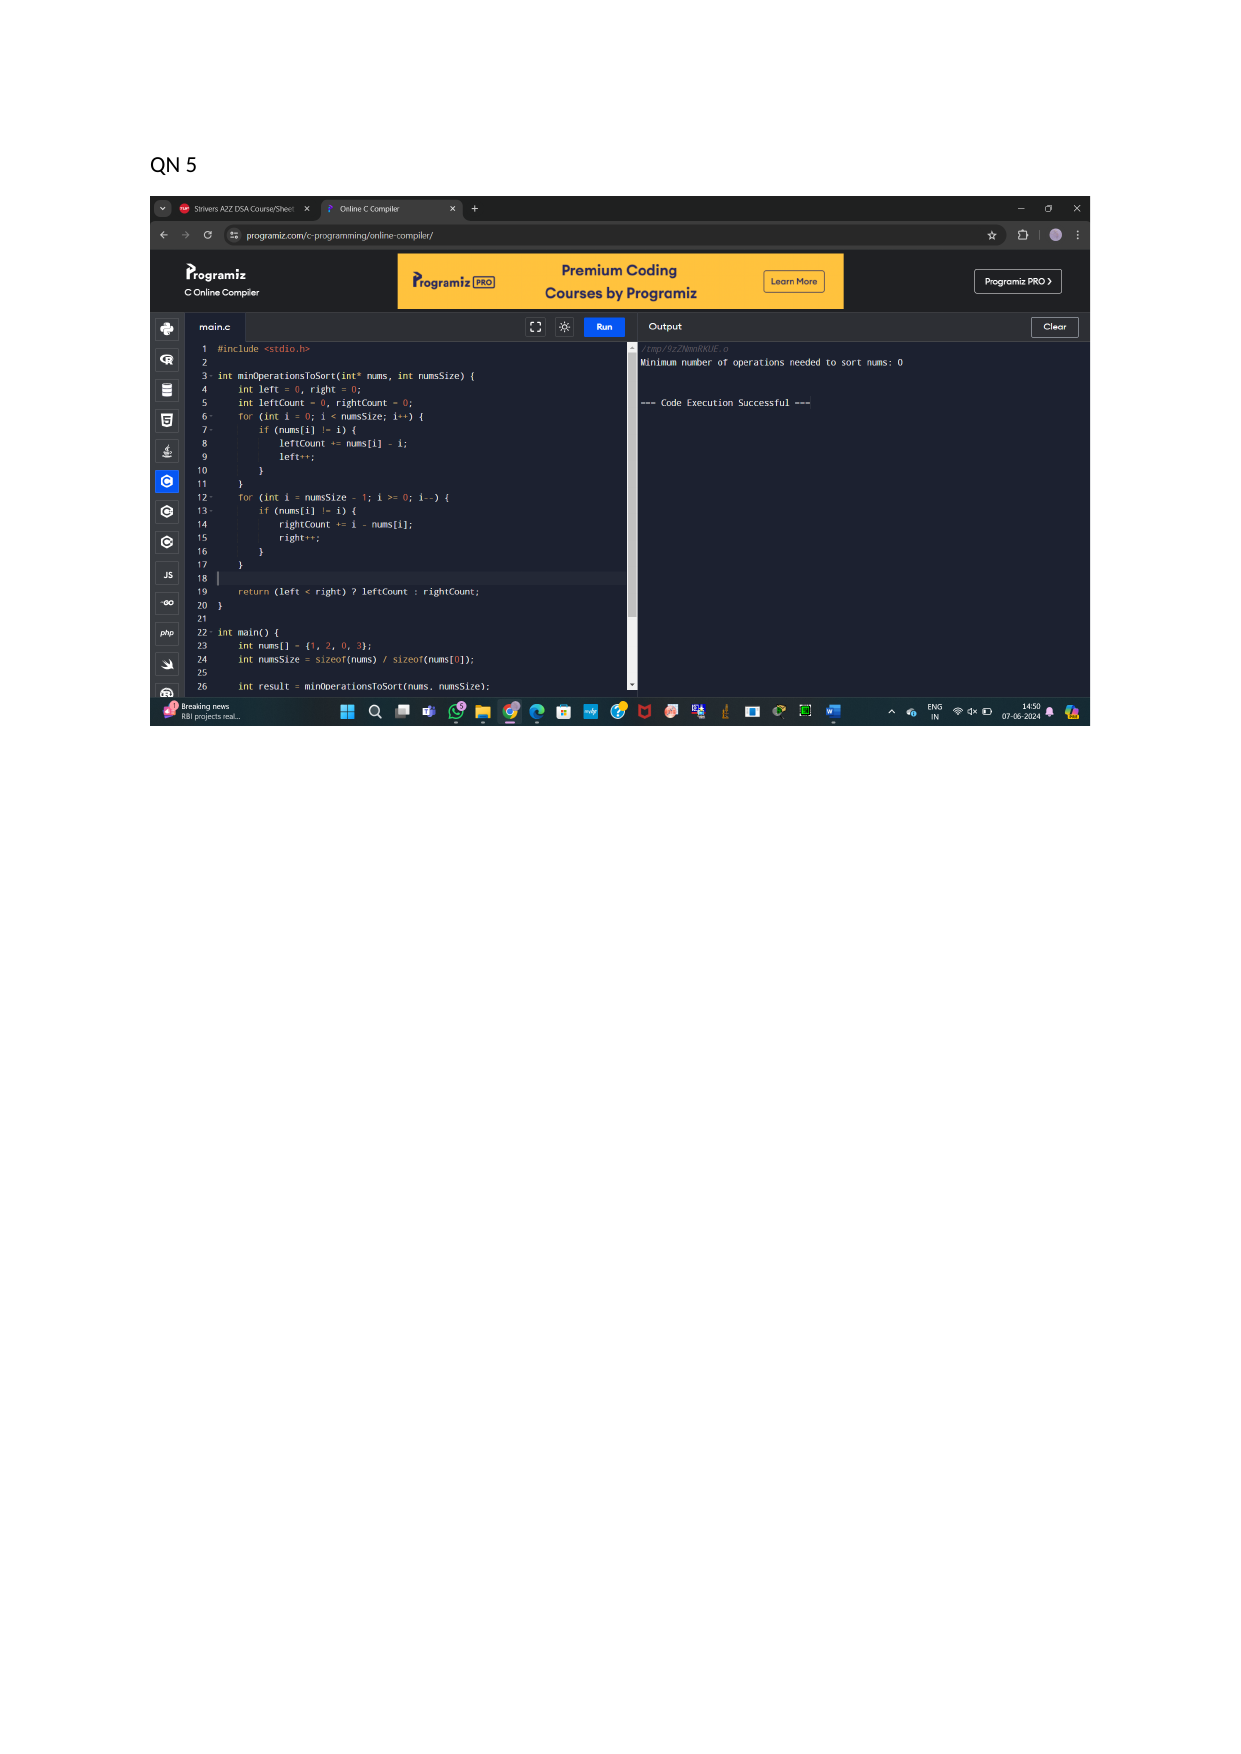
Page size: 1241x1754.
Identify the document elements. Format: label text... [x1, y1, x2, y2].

text QN 5 [150, 150, 1090, 178]
picture [150, 196, 1091, 726]
